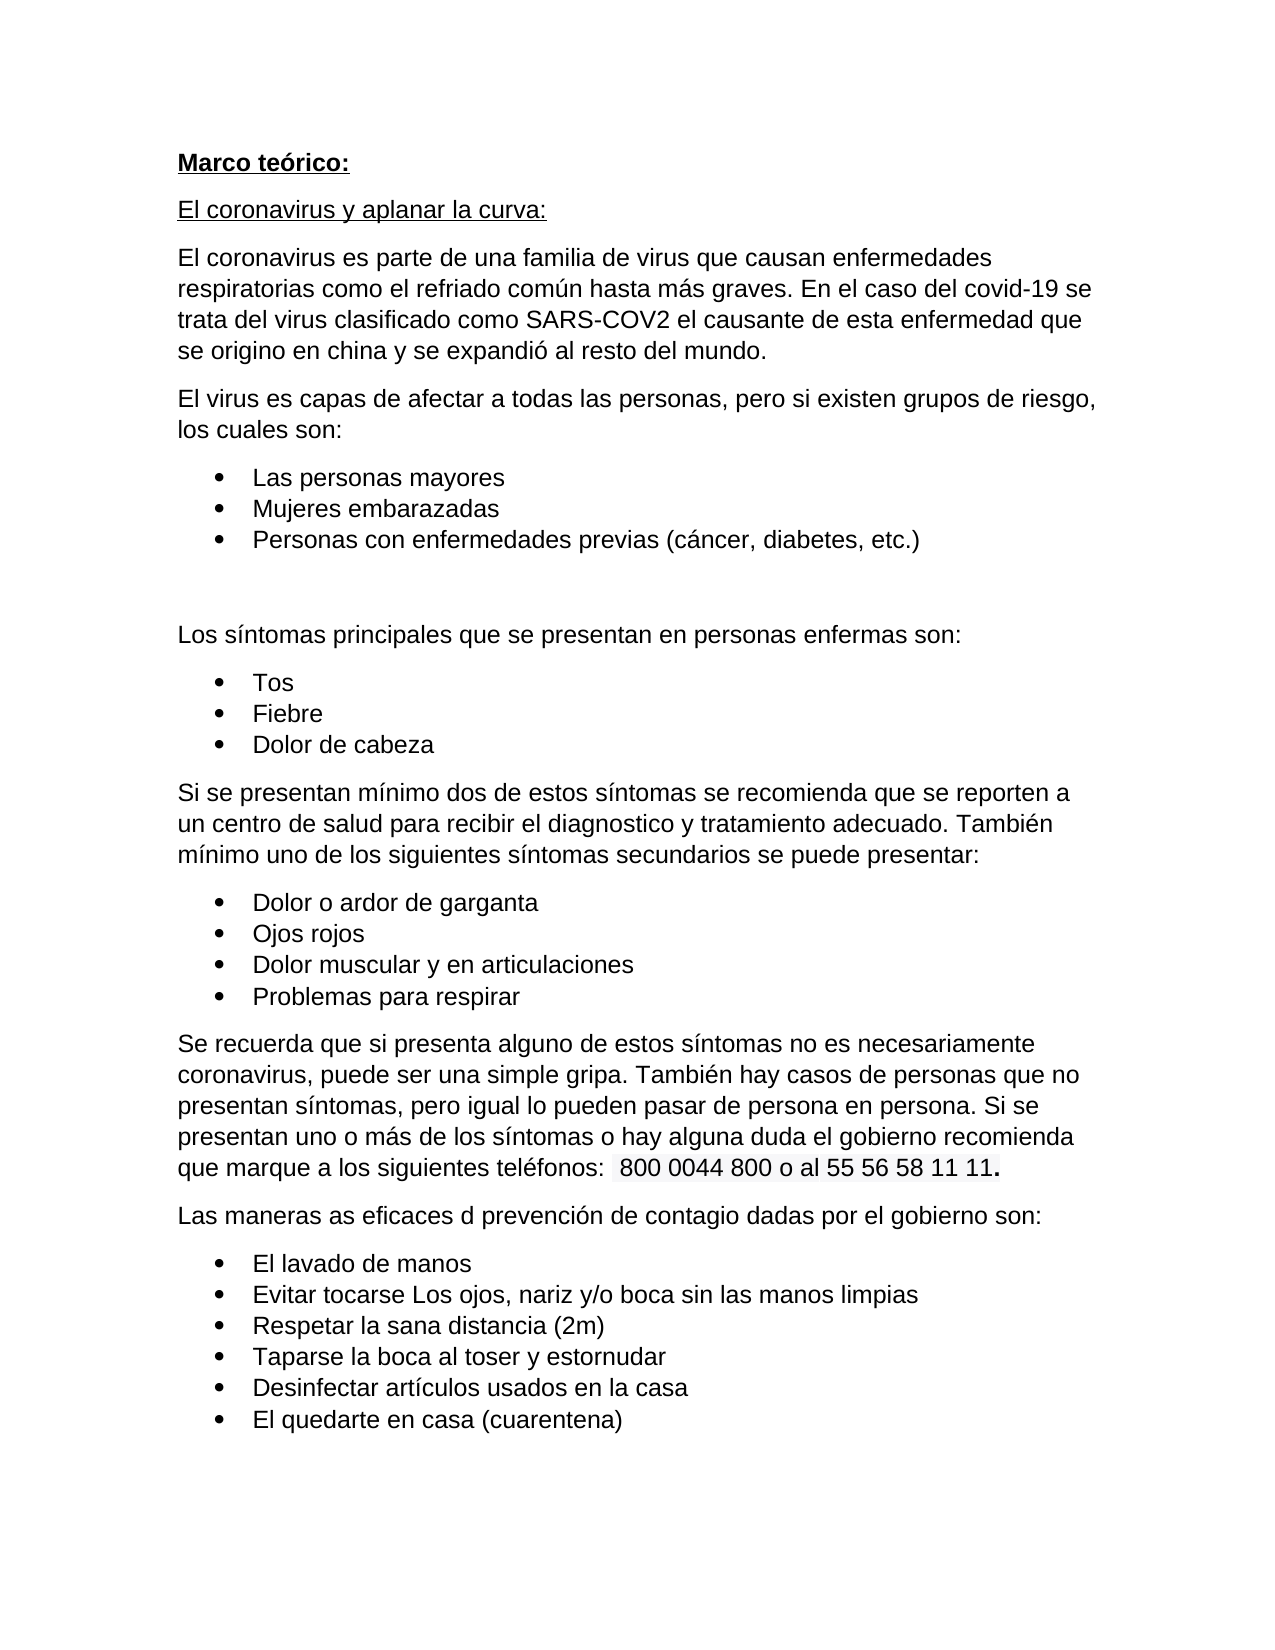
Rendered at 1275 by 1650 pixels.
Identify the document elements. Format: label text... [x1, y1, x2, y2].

list Desinfectar artículos usados en la casa [215, 1373, 1098, 1402]
list Personas con enfermedades previas (cáncer, diabetes, etc.) [215, 525, 1098, 554]
list Dolor de cabeza [215, 730, 1098, 759]
text Las maneras as eficaces d prevención de contagio dadas por el gobierno son: [177, 1201, 1098, 1230]
list El quedarte en casa (cuarentena) [215, 1404, 1098, 1433]
list Problemas para respirar [215, 981, 1098, 1010]
list Las personas mayores [215, 463, 1098, 491]
text Se recuerda que si presenta alguno de estos síntomas no es necesariamente coronavirus, puede ser una simple gripa. También hay casos de personas que no presentan síntomas, pero igual lo pueden pasar de persona en persona. Si se presentan uno o más de los síntomas o hay alguna duda el gobierno recomienda que marque a los siguientes teléfonos: 800 0044 800 o al 55 56 58 11 11. [177, 1029, 1098, 1182]
list Taparse la boca al toser y estornudar [215, 1342, 1098, 1371]
text El coronavirus es parte de una familia de virus que causan enfermedades respiratorias como el refriado común hasta más graves. En el caso del covid-19 se trata del virus clasificado como SARS-COV2 el causante de esta enfermedad que se origino en china y se expandió al resto del mundo. [177, 243, 1098, 365]
list Mujeres embarazadas [215, 494, 1098, 523]
text Los síntomas principales que se presentan en personas enfermas son: [177, 620, 1098, 649]
text El coronavirus y aplanar la curva: [177, 195, 1098, 224]
list Dolor o ardor de garganta [215, 888, 1098, 917]
list Tos [215, 668, 1098, 697]
text Marco teórico: [177, 148, 1098, 176]
list Ojos rojos [215, 919, 1098, 948]
list Dolor muscular y en articulaciones [215, 950, 1098, 979]
list Fiebre [215, 699, 1098, 728]
text Si se presentan mínimo dos de estos síntomas se recomienda que se reporten a un centro de salud para recibir el diagnostico y tratamiento adecuado. También mínimo uno de los siguientes síntomas secundarios se puede presentar: [177, 778, 1098, 869]
list Respetar la sana distancia (2m) [215, 1311, 1098, 1340]
list El lavado de manos [215, 1249, 1098, 1278]
text El virus es capas de afectar a todas las personas, pero si existen grupos de riesgo, los cuales son: [177, 384, 1098, 444]
list Evitar tocarse Los ojos, nariz y/o boca sin las manos limpias [215, 1280, 1098, 1309]
